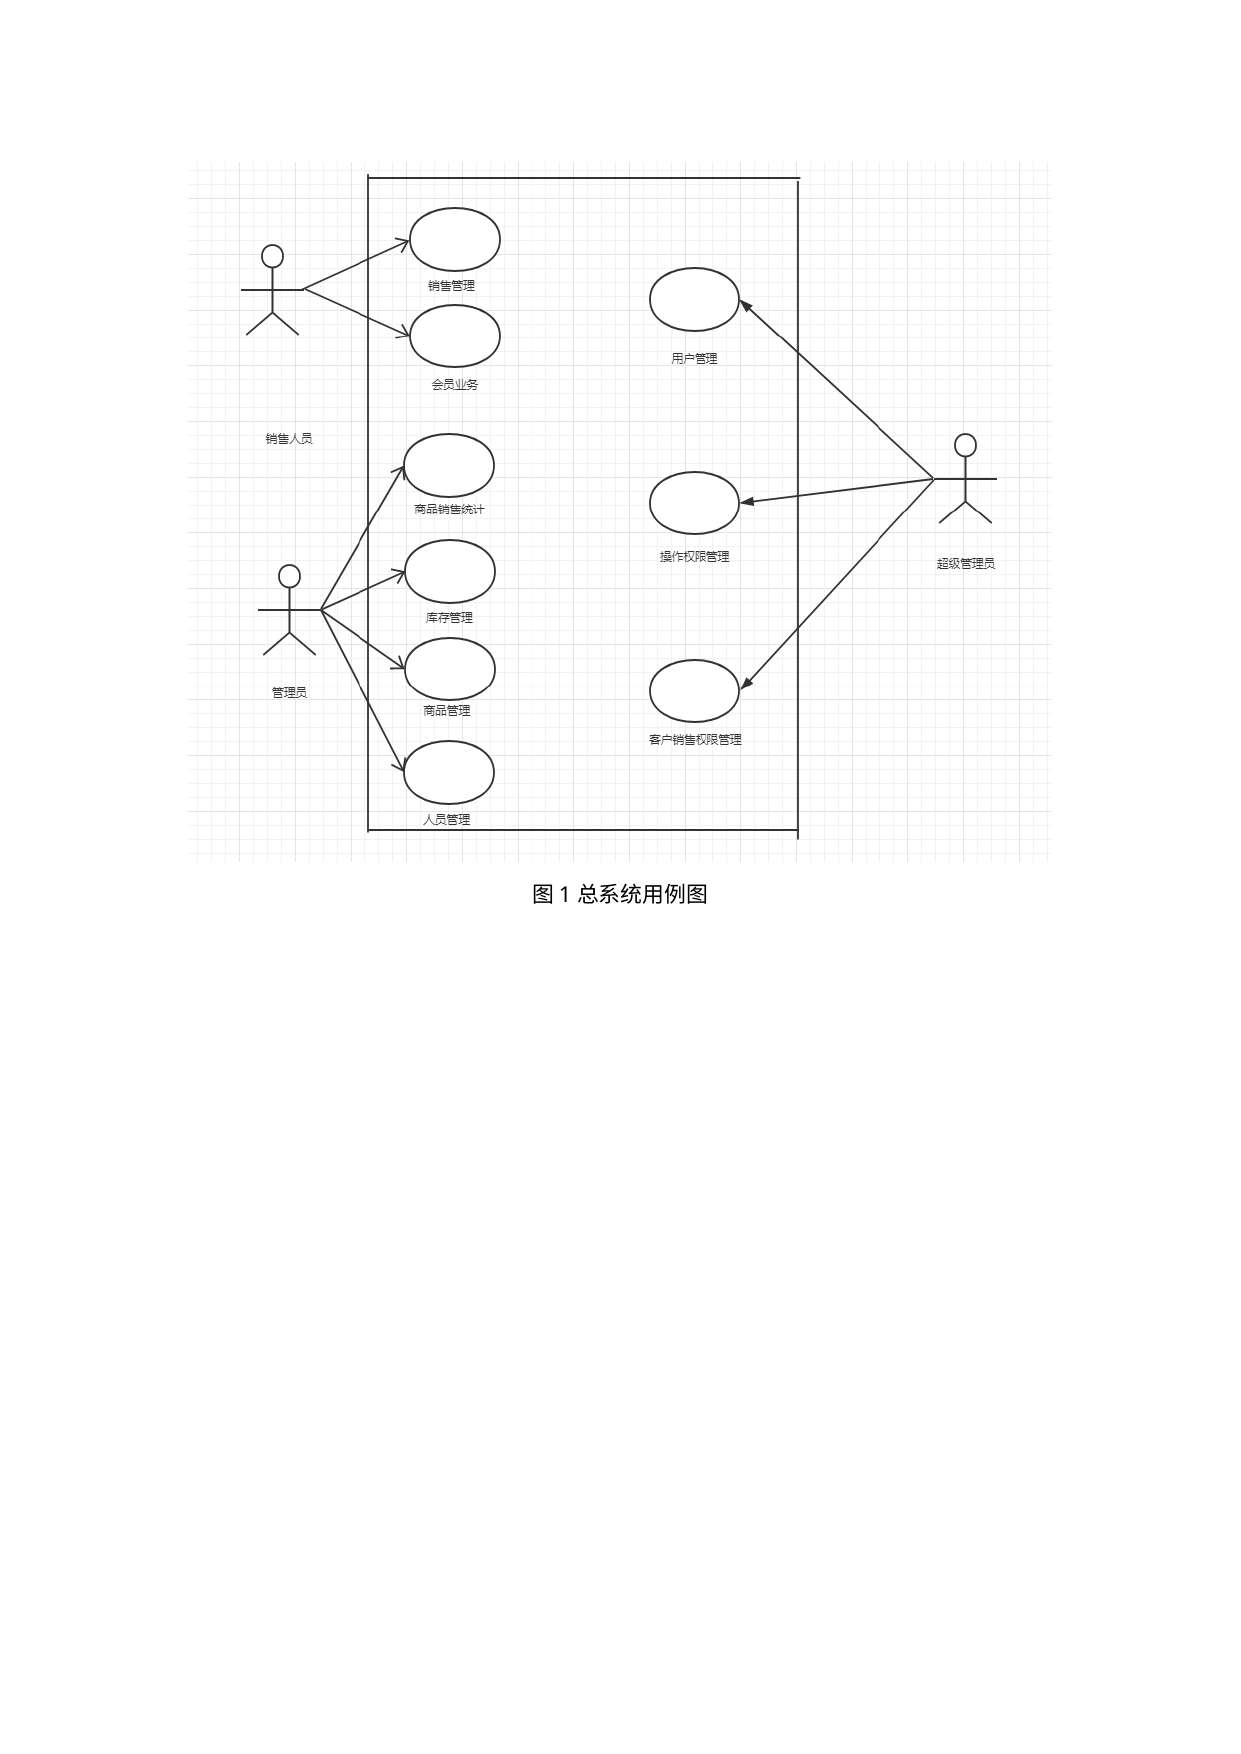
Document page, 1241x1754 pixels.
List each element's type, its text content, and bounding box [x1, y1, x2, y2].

picture [187, 162, 1052, 862]
text 图1 总系统用例图 [187, 877, 1053, 909]
